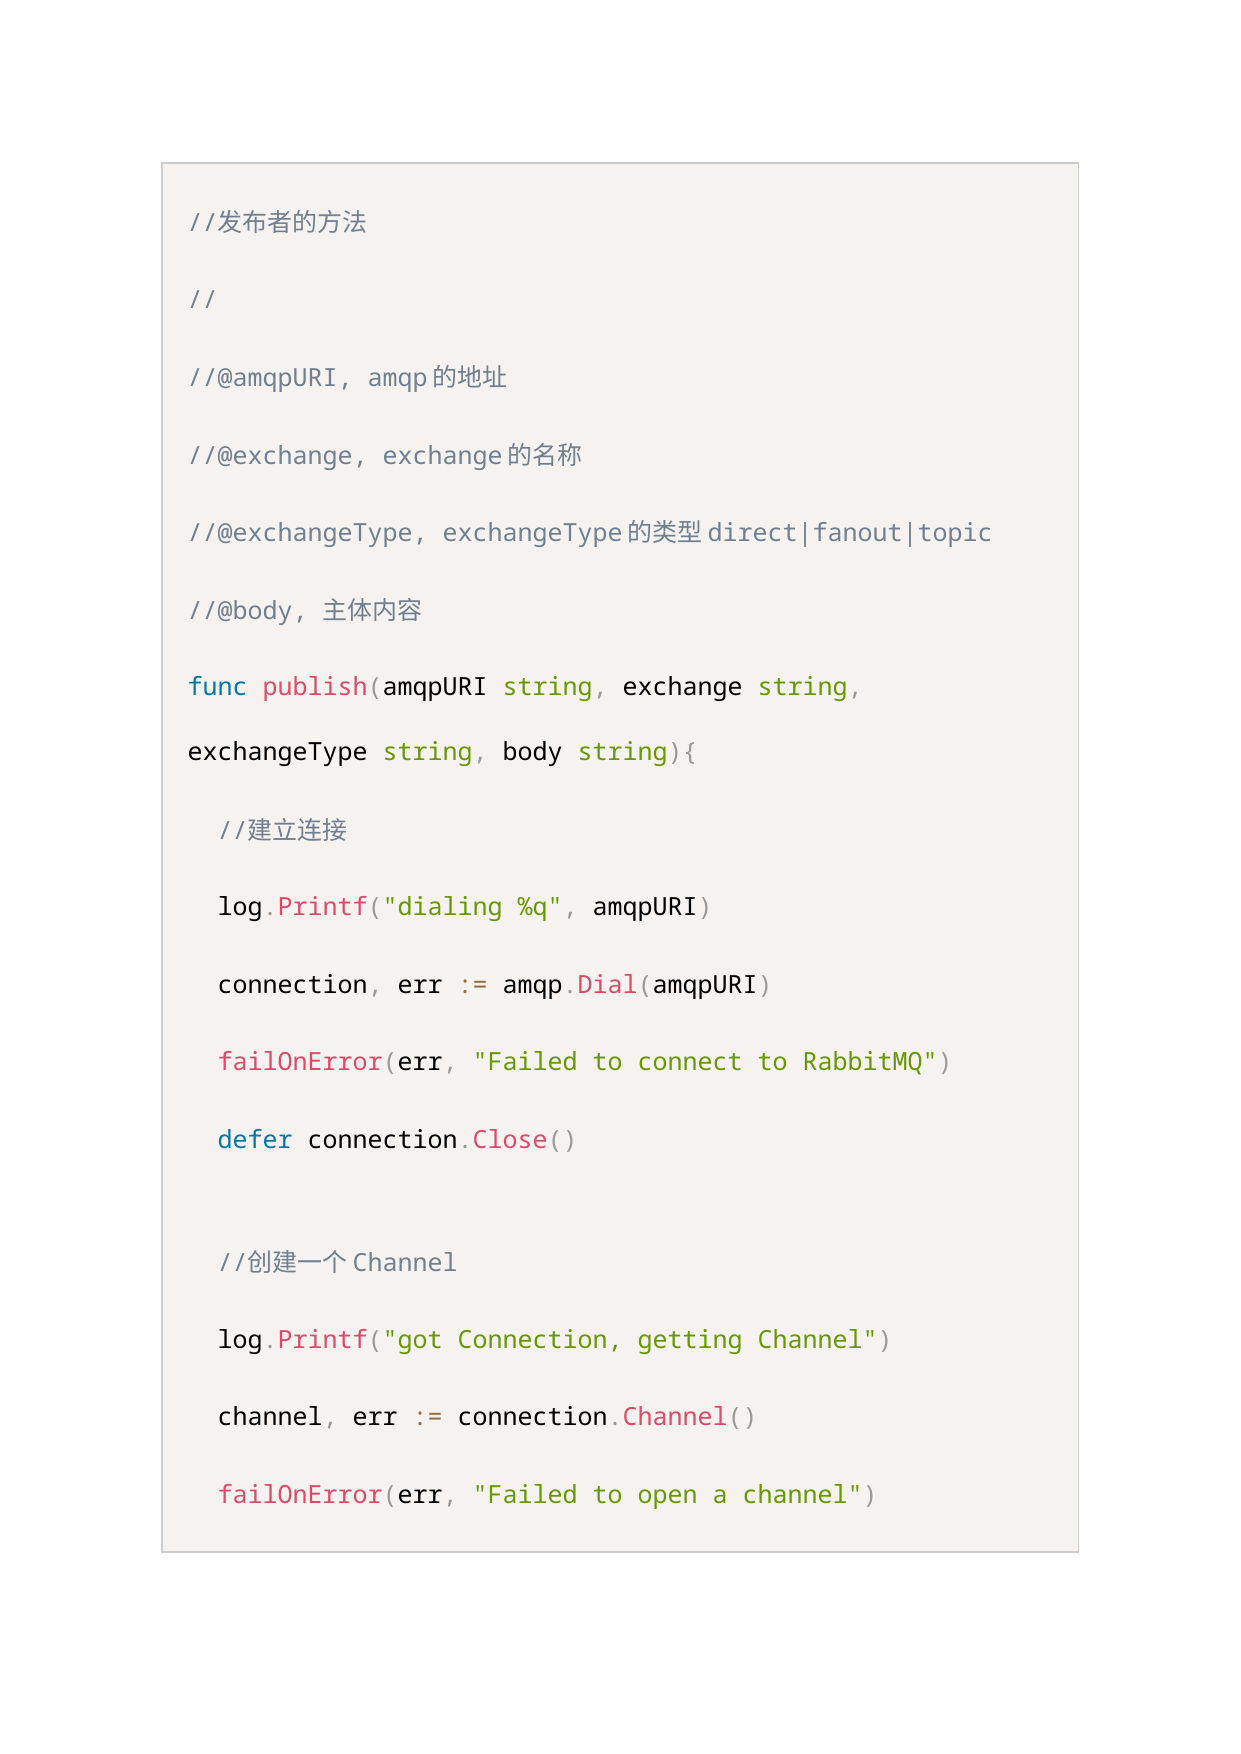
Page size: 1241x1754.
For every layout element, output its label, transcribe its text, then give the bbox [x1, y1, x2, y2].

text // [163, 239, 1078, 317]
text //创建一个Channel [163, 1202, 1078, 1279]
text //@amqpURI, amqp的地址 [163, 317, 1078, 394]
text channel, err := connection.Channel() [163, 1357, 1078, 1434]
text log.Printf("got Connection, getting Channel") [163, 1279, 1078, 1357]
text failOnError(err, "Failed to open a channel") [163, 1434, 1078, 1551]
text log.Printf("dialing %q", amqpURI) [163, 847, 1078, 924]
text defer connection.Close() [163, 1079, 1078, 1157]
text func publish(amqpURI string, exchange string, exchangeType string, body string){ [163, 627, 1078, 769]
text //@body, 主体内容 [163, 549, 1078, 627]
text //@exchangeType, exchangeType的类型direct|fanout|topic [163, 472, 1078, 549]
text failOnError(err, "Failed to connect to RabbitMQ") [163, 1002, 1078, 1079]
text //发布者的方法 [163, 164, 1078, 239]
text //@exchange, exchange的名称 [163, 394, 1078, 472]
text connection, err := amqp.Dial(amqpURI) [163, 924, 1078, 1002]
text //建立连接 [163, 769, 1078, 847]
